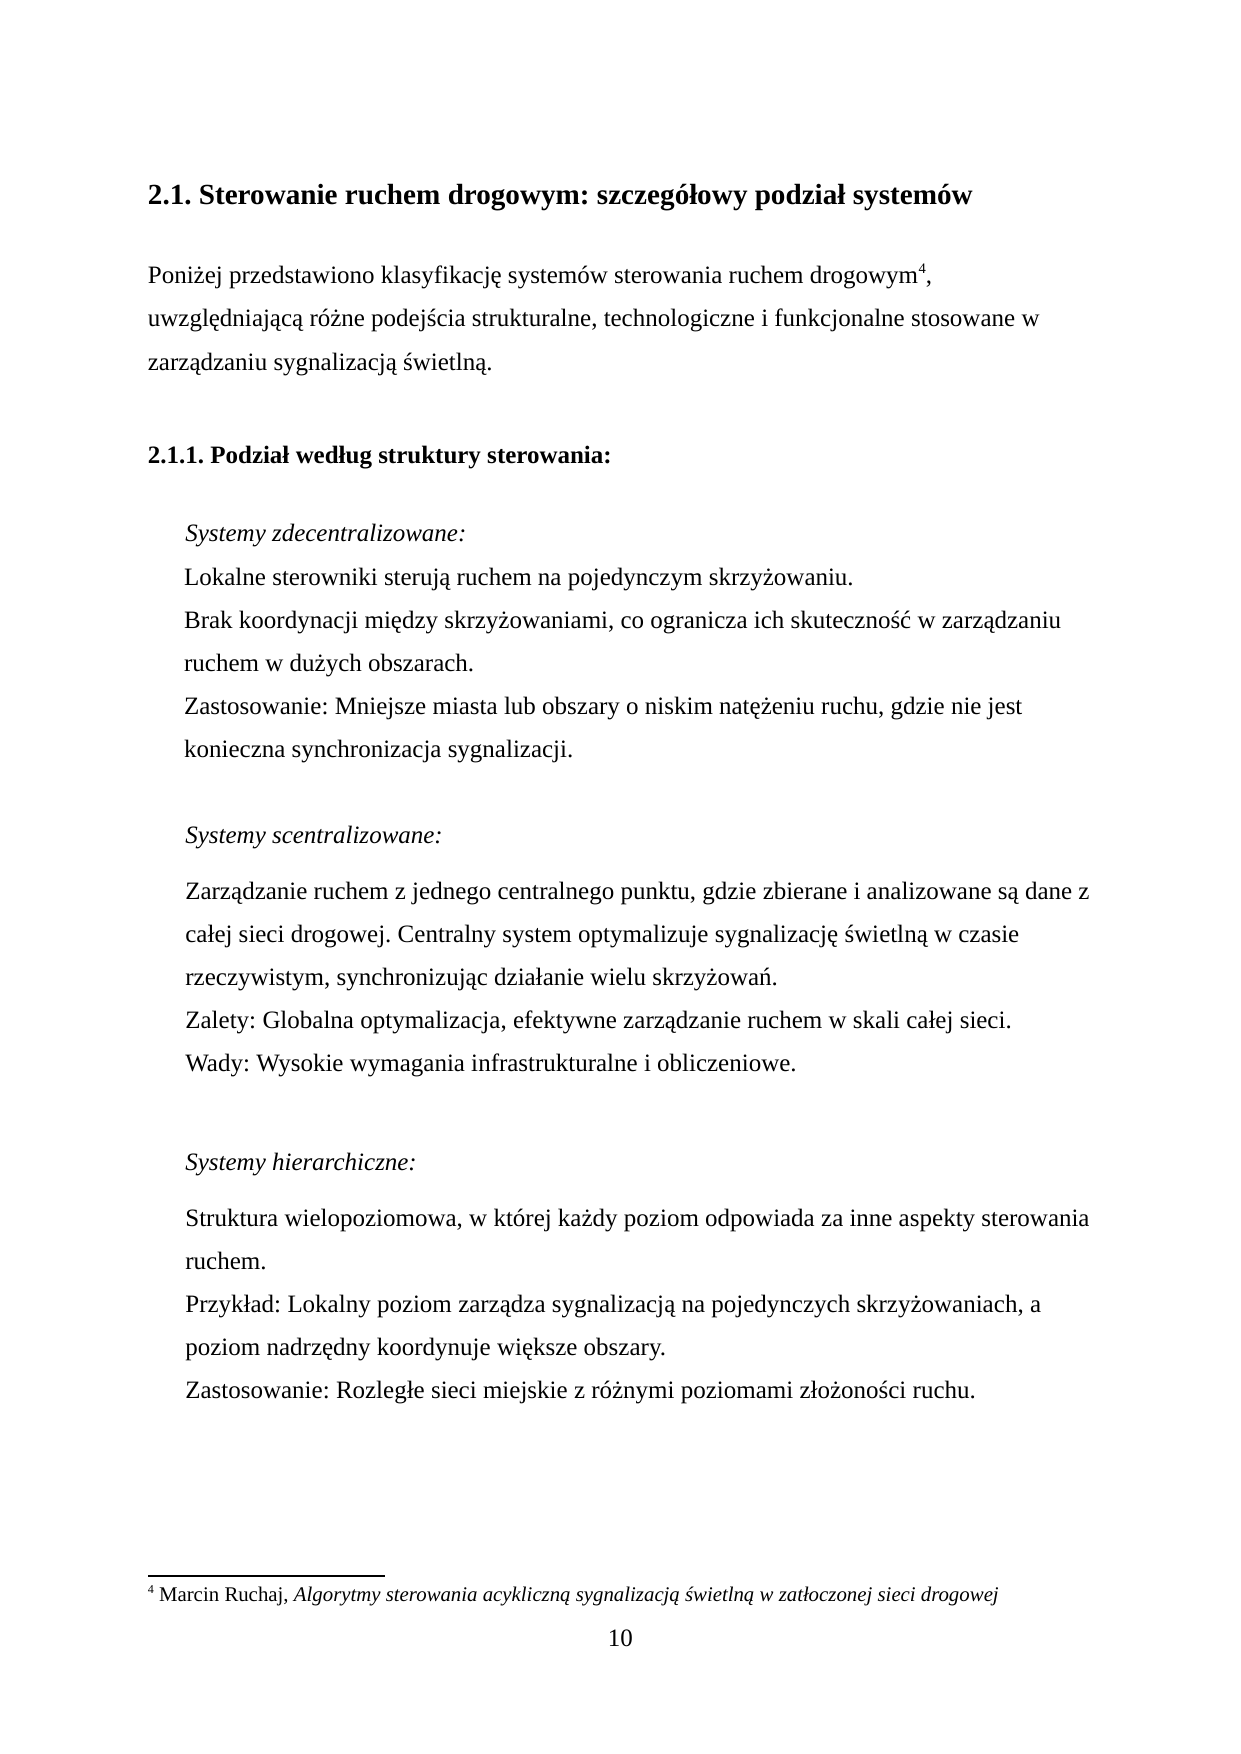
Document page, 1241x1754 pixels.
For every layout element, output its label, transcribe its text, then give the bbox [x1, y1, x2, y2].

text Zarządzanie ruchem z jednego centralnego punktu, gdzie zbierane i analizowane są dane z całej sieci drogowej. Centralny system optymalizuje sygnalizację świetlną w czasie rzeczywistym, synchronizując działanie wielu skrzyżowań. [185, 876, 1093, 991]
text Wady: Wysokie wymagania infrastrukturalne i obliczeniowe. [185, 1048, 1093, 1077]
text Lokalne sterowniki sterują ruchem na pojedynczym skrzyżowaniu. [148, 562, 1093, 590]
text Systemy scentralizowane: [148, 820, 1093, 849]
text Systemy hierarchiczne: [148, 1147, 1093, 1176]
text 2.1. Sterowanie ruchem drogowym: szczegółowy podział systemów [148, 177, 1093, 210]
text 2.1.1. Podział według struktury sterowania: [148, 440, 1093, 468]
text Zalety: Globalna optymalizacja, efektywne zarządzanie ruchem w skali całej sieci. [185, 1005, 1093, 1034]
text Systemy zdecentralizowane: [148, 518, 1093, 547]
text Zastosowanie: Mniejsze miasta lub obszary o niskim natężeniu ruchu, gdzie nie jest konieczna synchronizacja sygnalizacji. [184, 691, 1093, 763]
text Poniżej przedstawiono klasyfikację systemów sterowania ruchem drogowym, uwzględniającą różne podejścia strukturalne, technologiczne i funkcjonalne stosowane w zarządzaniu sygnalizacją świetlną. [148, 260, 1093, 375]
text Brak koordynacji między skrzyżowaniami, co ogranicza ich skuteczność w zarządzaniu ruchem w dużych obszarach. [184, 605, 1093, 677]
text Przykład: Lokalny poziom zarządza sygnalizacją na pojedynczych skrzyżowaniach, a poziom nadrzędny koordynuje większe obszary. [185, 1289, 1093, 1361]
text Struktura wielopoziomowa, w której każdy poziom odpowiada za inne aspekty sterowania ruchem. [185, 1203, 1093, 1275]
text Zastosowanie: Rozległe sieci miejskie z różnymi poziomami złożoności ruchu. [185, 1375, 1093, 1447]
